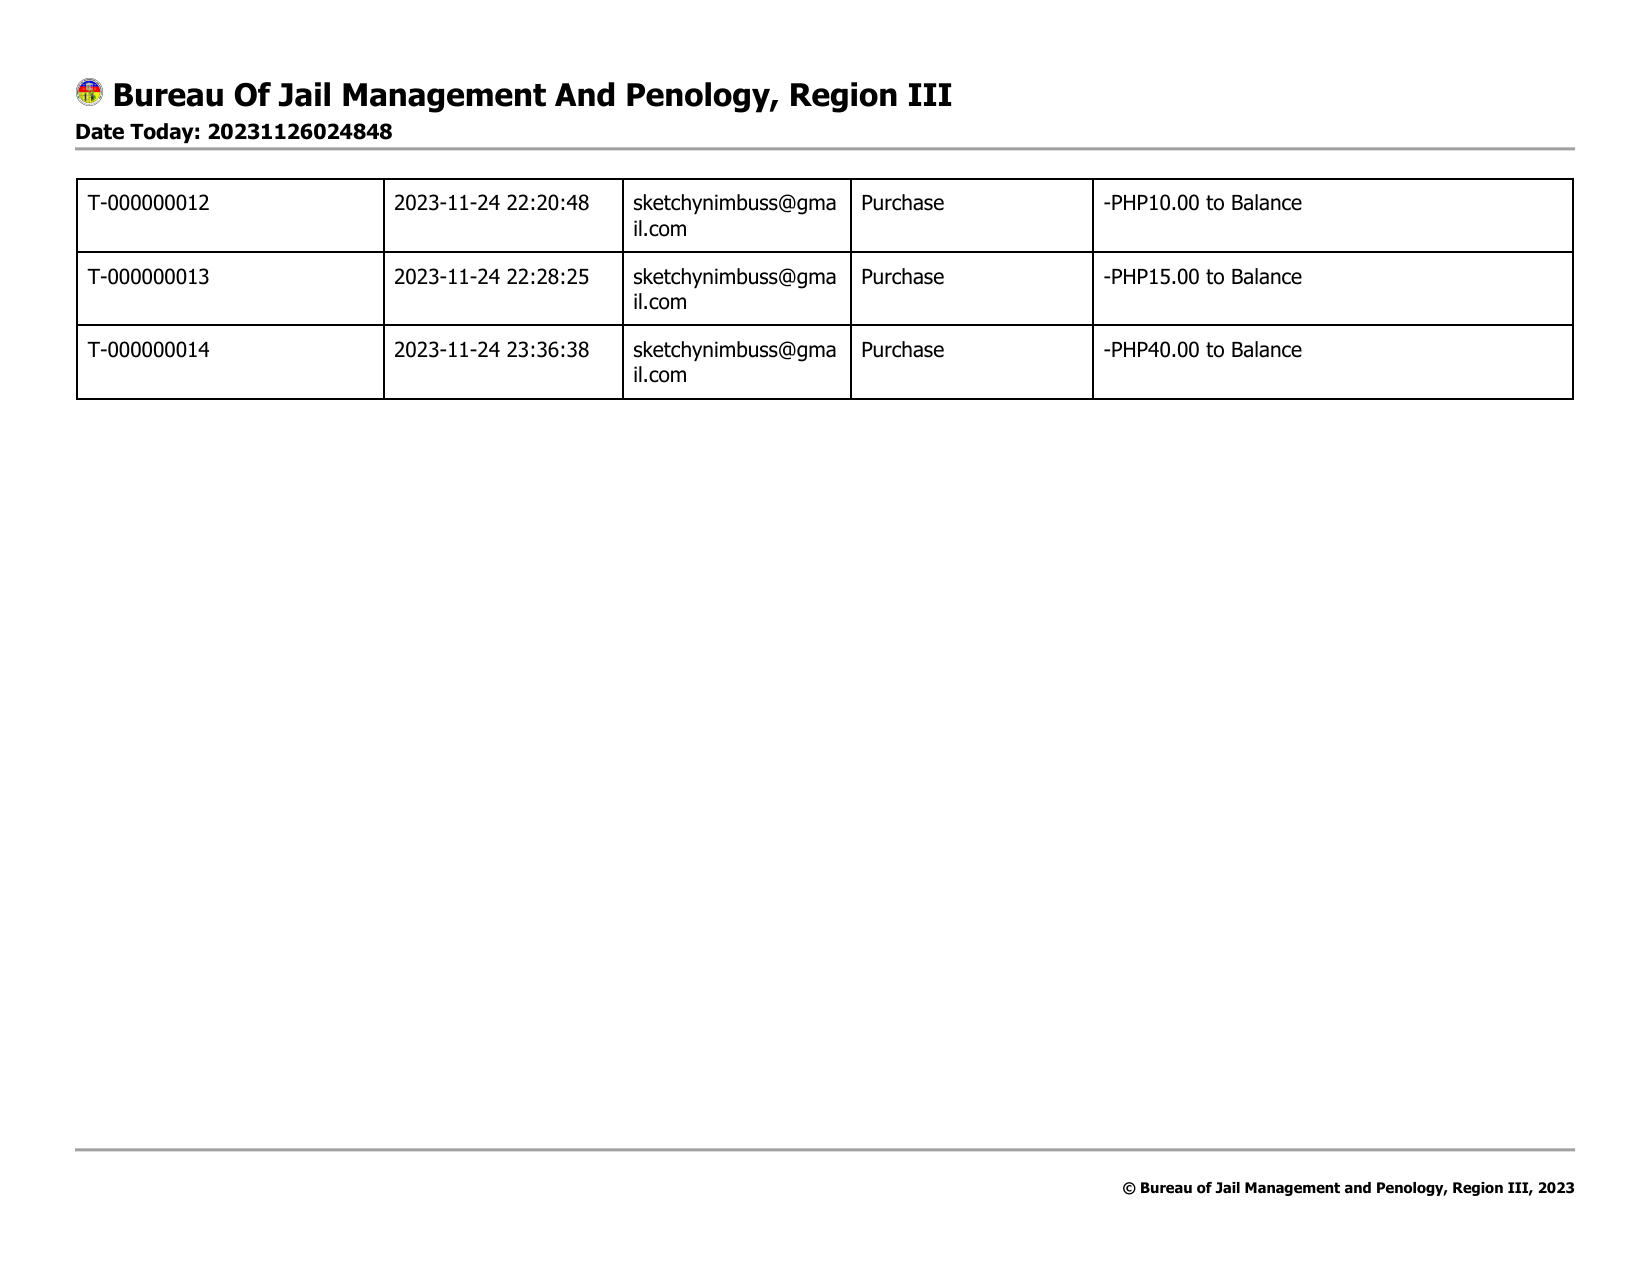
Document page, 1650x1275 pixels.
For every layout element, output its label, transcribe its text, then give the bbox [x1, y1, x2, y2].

table_cell T-000000013 [78, 253, 383, 324]
table_cell Purchase [852, 180, 1092, 251]
table_cell T-000000012 [78, 180, 383, 251]
picture [75, 77, 104, 107]
table_cell 2023-11-24 23:36:38 [385, 326, 622, 397]
table_cell 2023-11-24 22:20:48 [385, 180, 622, 251]
table_cell -PHP10.00 to Balance [1094, 180, 1572, 251]
table_cell sketchynimbuss@gmail.com [624, 253, 850, 324]
table_cell 2023-11-24 22:28:25 [385, 253, 622, 324]
table_cell T-000000014 [78, 326, 383, 397]
table_cell sketchynimbuss@gmail.com [624, 180, 850, 251]
table_cell Purchase [852, 253, 1092, 324]
table_cell Purchase [852, 326, 1092, 397]
table_cell -PHP15.00 to Balance [1094, 253, 1572, 324]
table_cell -PHP40.00 to Balance [1094, 326, 1572, 397]
table_cell sketchynimbuss@gmail.com [624, 326, 850, 397]
